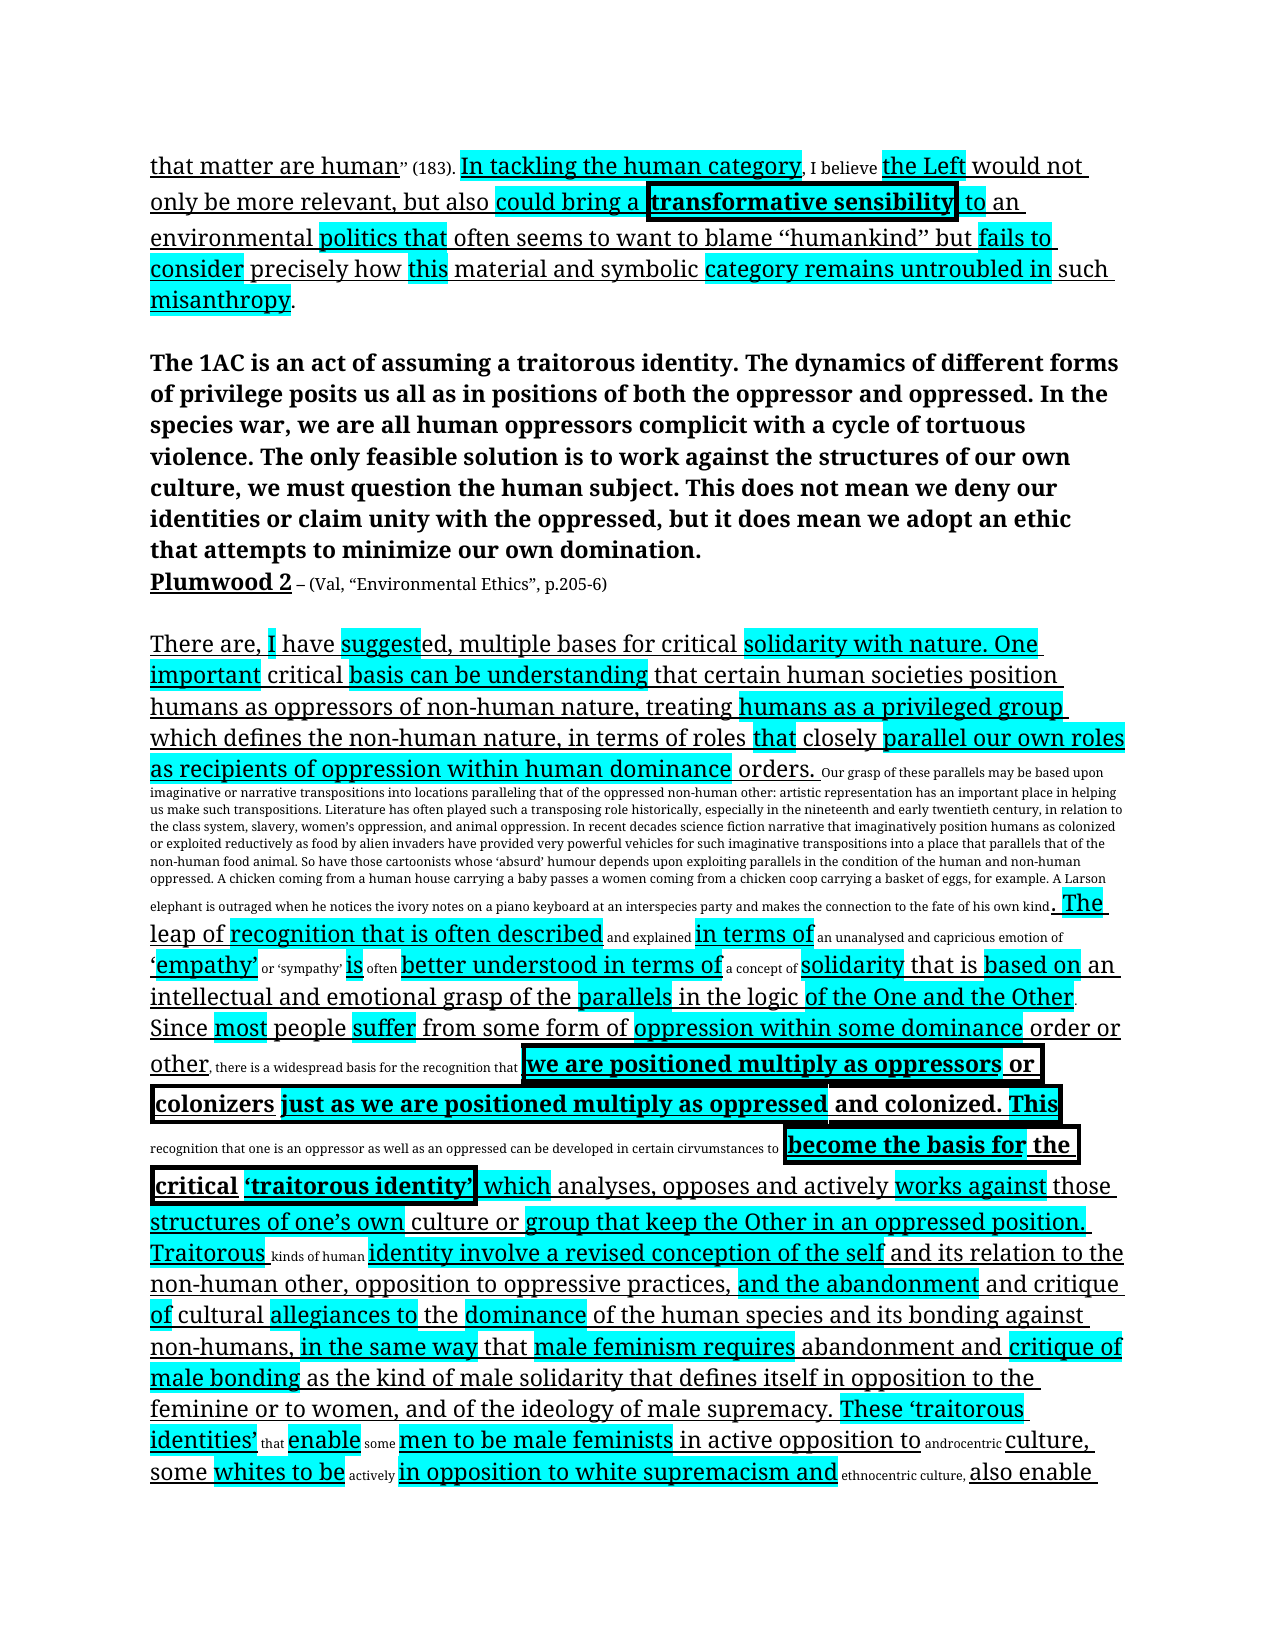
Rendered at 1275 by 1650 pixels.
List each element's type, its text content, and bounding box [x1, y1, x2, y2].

subtitle The 1AC is an act of assuming a traitorous identity. The dynamics of different forms of privilege posits us all as in positions of both the oppressor and oppressed. In the species war, we are all human oppressors complicit with a cycle of tortuous violence. The only feasible solution is to work against the structures of our own culture, we must question the human subject. This does not mean we deny our identities or claim unity with the oppressed, but it does mean we adopt an ethic that attempts to minimize our own domination. [150, 347, 1125, 566]
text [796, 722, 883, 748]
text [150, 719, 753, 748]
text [150, 150, 1125, 316]
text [150, 1296, 1125, 1487]
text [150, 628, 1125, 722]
text Plumwood 2 – (Val, “Environmental Ethics”, p.205-6) [150, 566, 1125, 597]
